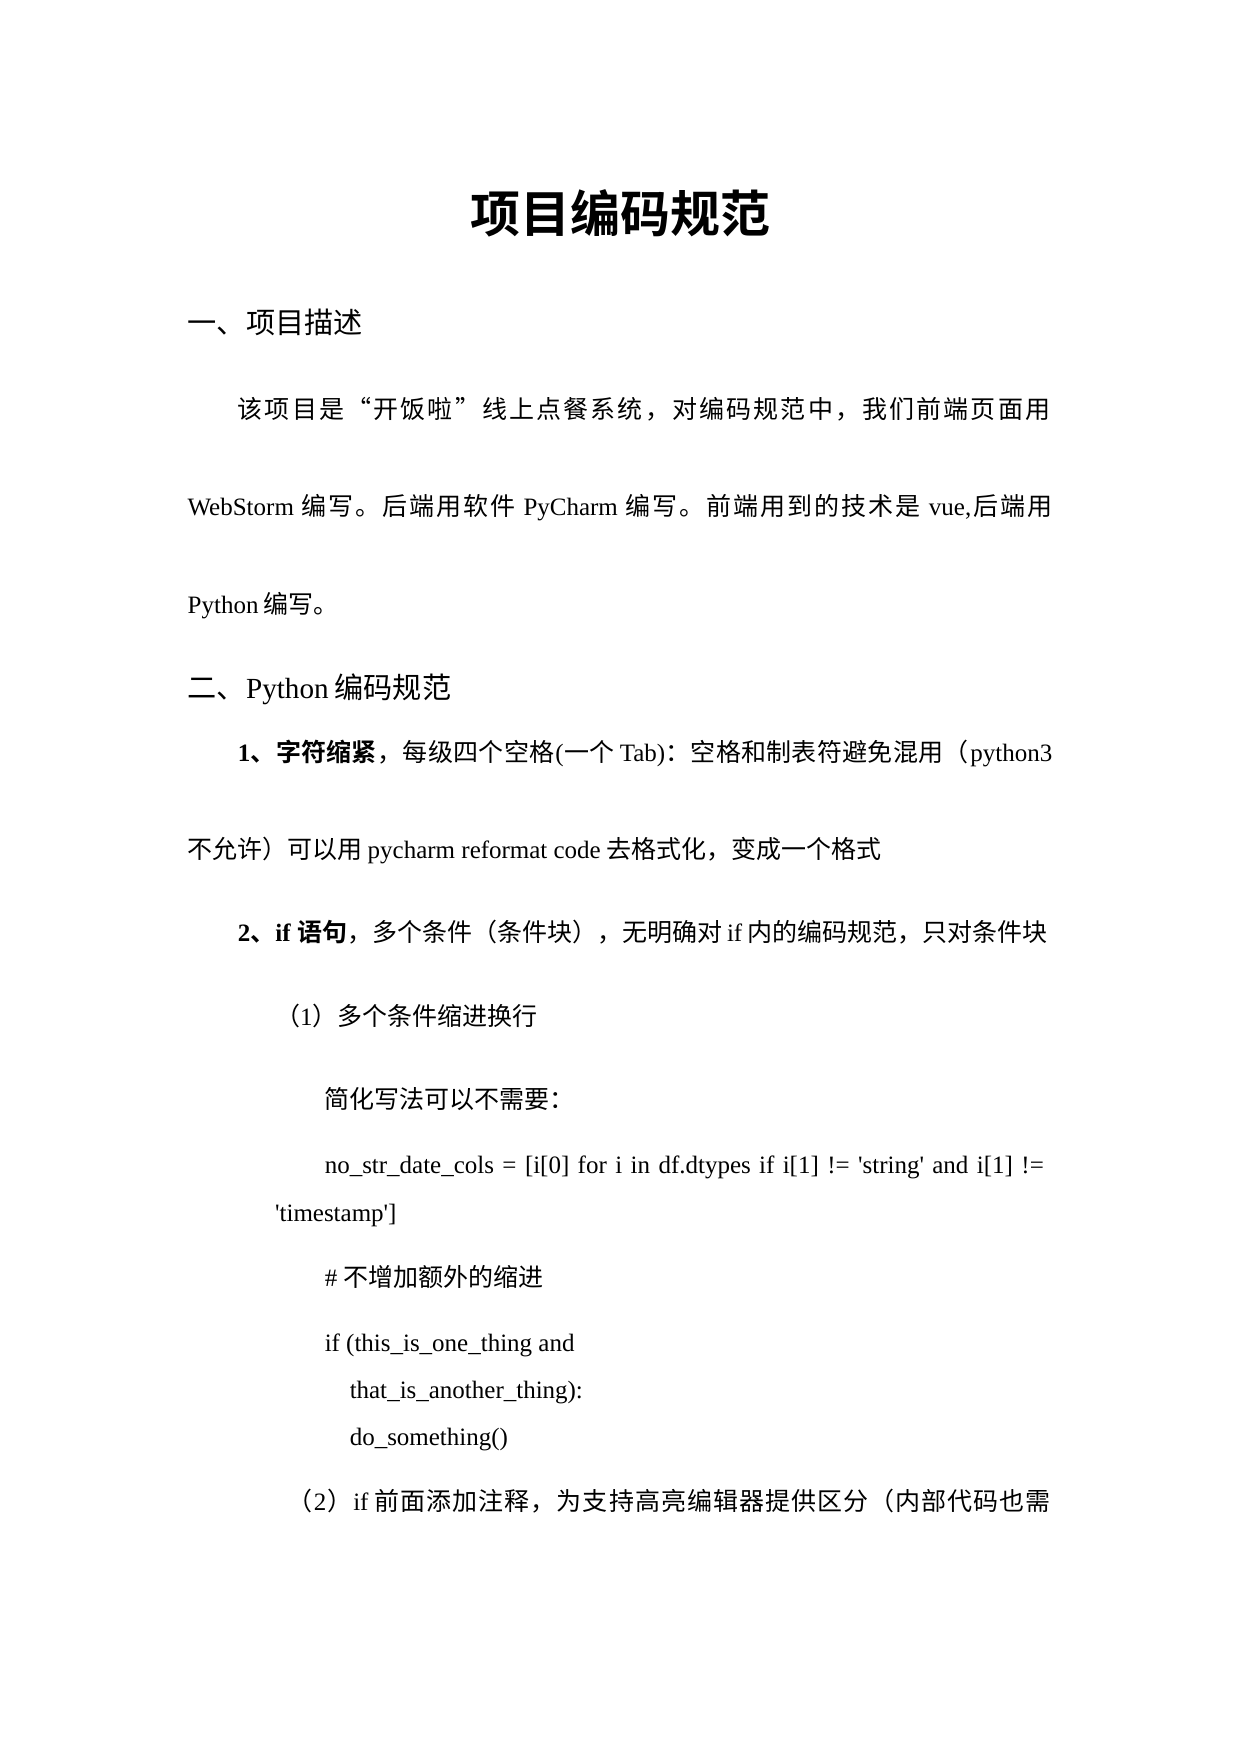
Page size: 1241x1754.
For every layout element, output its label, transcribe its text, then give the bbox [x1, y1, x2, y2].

text （1）多个条件缩进换行 [231, 982, 1053, 1047]
text that_is_another_thing): [187, 1373, 1053, 1406]
text if (this_is_one_thing and [187, 1327, 1053, 1359]
text # 不增加额外的缩进 [187, 1243, 1053, 1308]
text do_something() [187, 1420, 1053, 1453]
subtitle 一、项目描述 [187, 289, 1053, 354]
text 2、if 语句，多个条件（条件块），无明确对if内的编码规范，只对条件块 [187, 898, 1053, 963]
subtitle 项目编码规范 [187, 162, 1053, 259]
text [187, 1467, 1053, 1532]
text 简化写法可以不需要： [187, 1065, 1053, 1130]
text 1、字符缩紧，每级四个空格(一个Tab)：空格和制表符避免混用（python3 不允许）可以用pycharm reformat code去格式化，变成一个格式 [187, 718, 1053, 880]
text no_str_date_cols = [i[0] for i in df.dtypes if i[1] != 'string' and i[1] != 'timestamp'] [187, 1148, 1053, 1229]
text 该项目是“开饭啦”线上点餐系统，对编码规范中，我们前端页面用WebStorm编写。后端用软件PyCharm编写。前端用到的技术是vue,后端用Python编写。 [187, 375, 1053, 635]
text 二、Python编码规范 [187, 653, 1053, 718]
